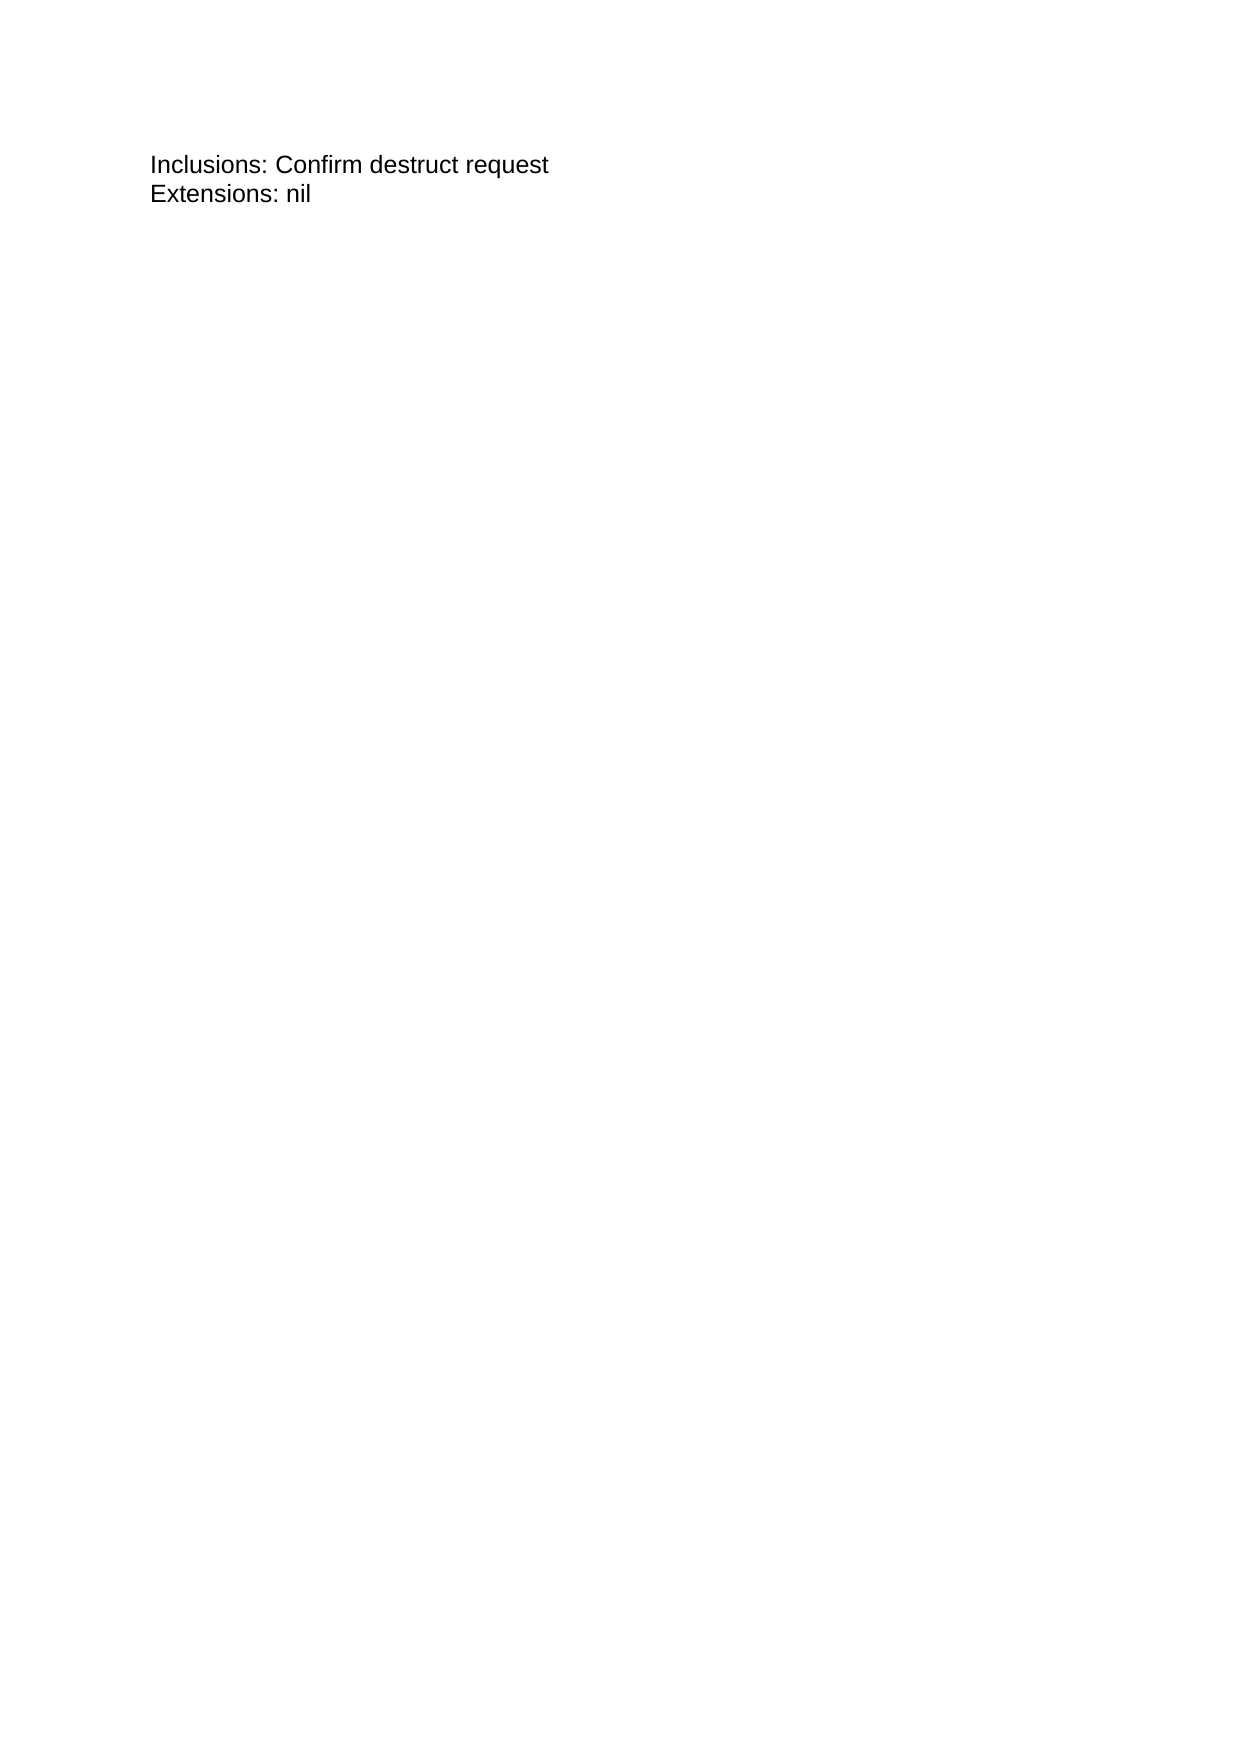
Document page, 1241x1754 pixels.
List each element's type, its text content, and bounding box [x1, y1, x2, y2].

text Inclusions: Confirm destruct request [150, 150, 1090, 179]
text Extensions: nil [150, 179, 1090, 207]
